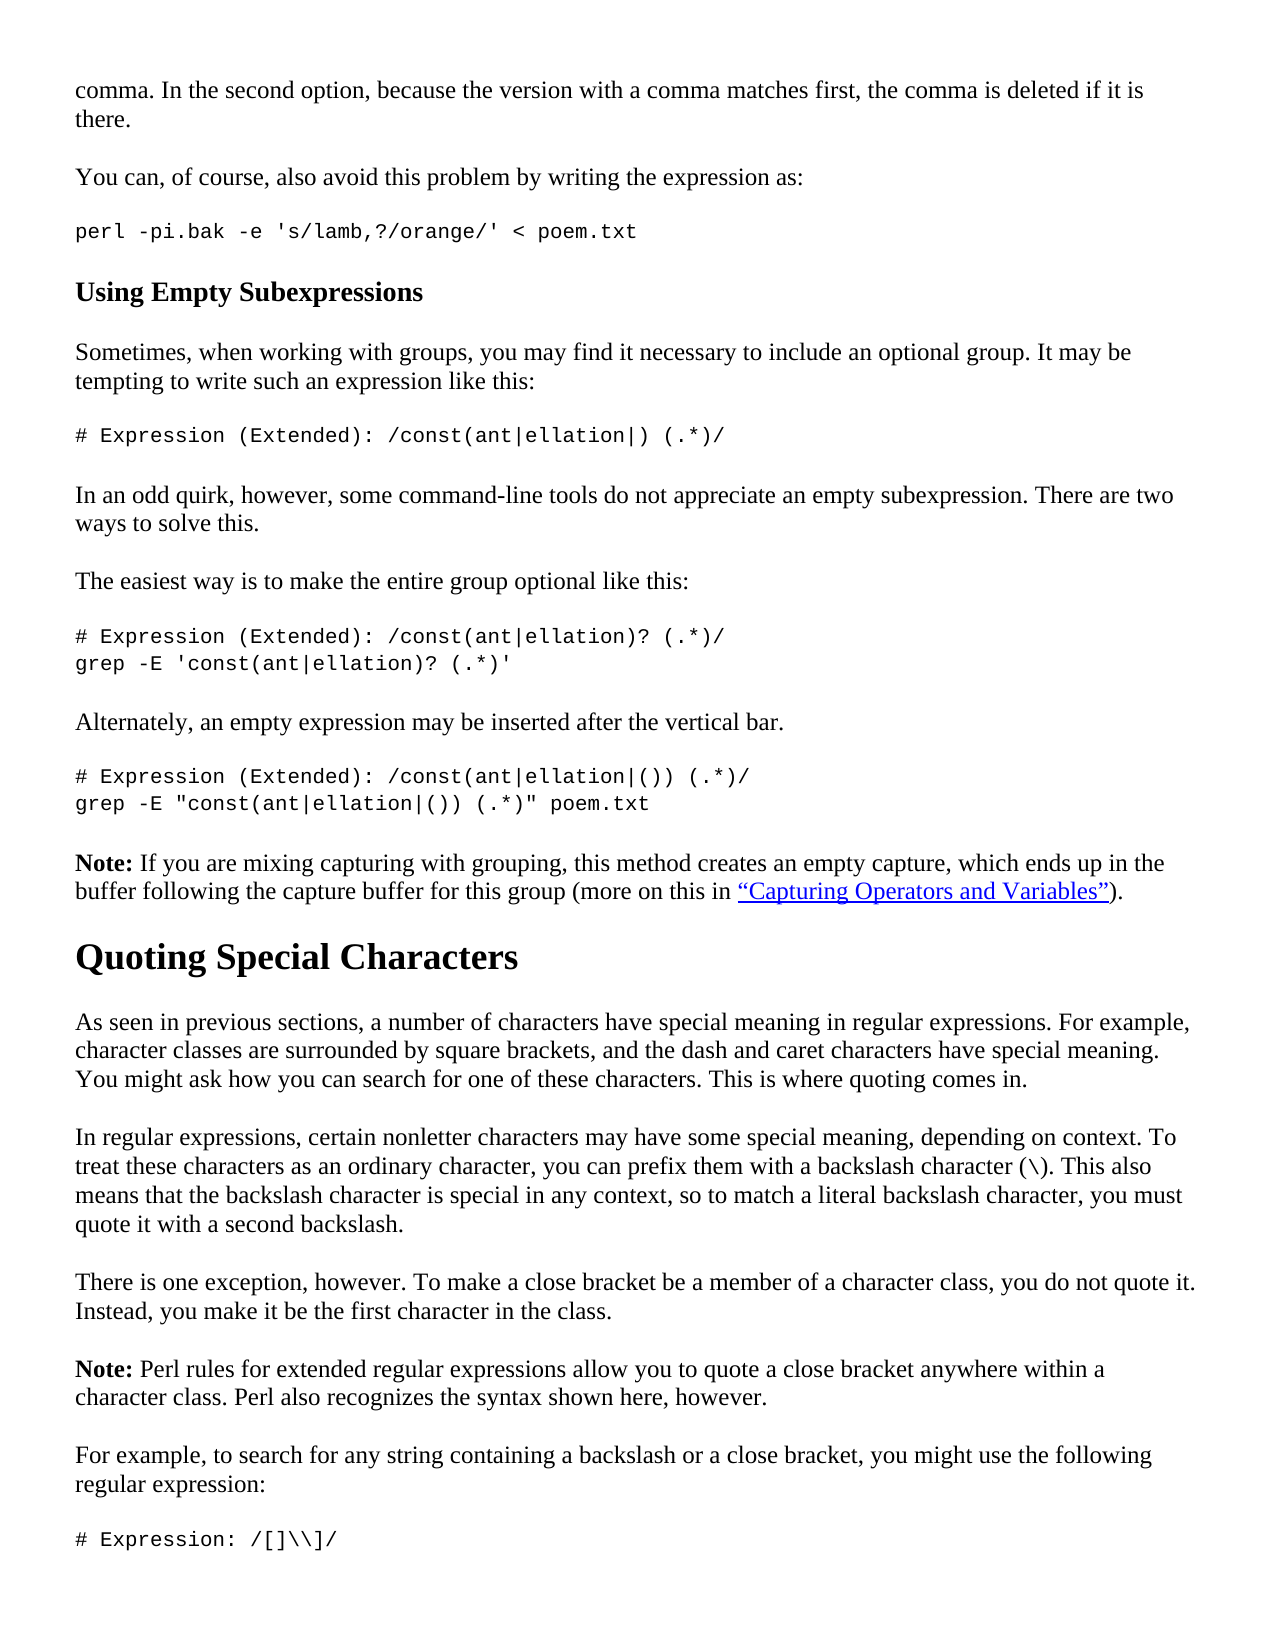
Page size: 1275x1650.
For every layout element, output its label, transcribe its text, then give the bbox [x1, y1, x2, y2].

table_header # Expression (Extended): /const(ant|ellation|) (.*)/ [74, 424, 733, 451]
text The easiest way is to make the entire group optional like this: [75, 566, 1200, 595]
text There is one exception, however. To make a close bracket be a member of a character class, you do not quote it. Instead, you make it be the first character in the class. [75, 1267, 1200, 1324]
text As seen in previous sections, a number of characters have special meaning in regular expressions. For example, character classes are surrounded by square brackets, and the dash and caret characters have special meaning. You might ask how you can search for one of these characters. This is where quoting comes in. [75, 1007, 1200, 1093]
text Quoting Special Characters [75, 934, 1200, 977]
text In regular expressions, certain nonletter characters may have some special meaning, depending on context. To treat these characters as an ordinary character, you can prefix them with a backslash character (\). This also means that the backslash character is special in any context, so to match a literal backslash character, you must quote it with a second backslash. [75, 1122, 1200, 1238]
text Using Empty Subexpressions [75, 276, 1200, 308]
table_cell grep -E 'const(ant|ellation)? (.*)' [74, 651, 733, 678]
text Note: If you are mixing capturing with grouping, this method creates an empty capture, which ends up in the buffer following the capture buffer for this group (more on this in “Capturing Operators and Variables”). [75, 848, 1200, 905]
text Note: Perl rules for extended regular expressions allow you to quote a close bracket anywhere within a character class. Perl also recognizes the syntax shown here, however. [75, 1354, 1200, 1411]
text In an odd quirk, however, some command-line tools do not appreciate an empty subexpression. There are two ways to solve this. [75, 480, 1200, 537]
table_header # Expression (Extended): /const(ant|ellation)? (.*)/ [74, 624, 733, 651]
text You can, of course, also avoid this problem by writing the expression as: [75, 162, 1200, 190]
table_header perl -pi.bak -e 's/lamb,?/orange/' < poem.txt [74, 220, 645, 246]
text For example, to search for any string containing a backslash or a close bracket, you might use the following regular expression: [75, 1440, 1200, 1498]
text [75, 75, 1200, 132]
table_cell grep -E "const(ant|ellation|()) (.*)" poem.txt [74, 792, 758, 818]
table_header # Expression (Extended): /const(ant|ellation|()) (.*)/ [74, 765, 758, 792]
text Alternately, an empty expression may be inserted after the vertical bar. [75, 707, 1200, 736]
table_header # Expression: /[]\\]/ [74, 1527, 345, 1554]
text Sometimes, when working with groups, you may find it necessary to include an optional group. It may be tempting to write such an expression like this: [75, 337, 1200, 394]
